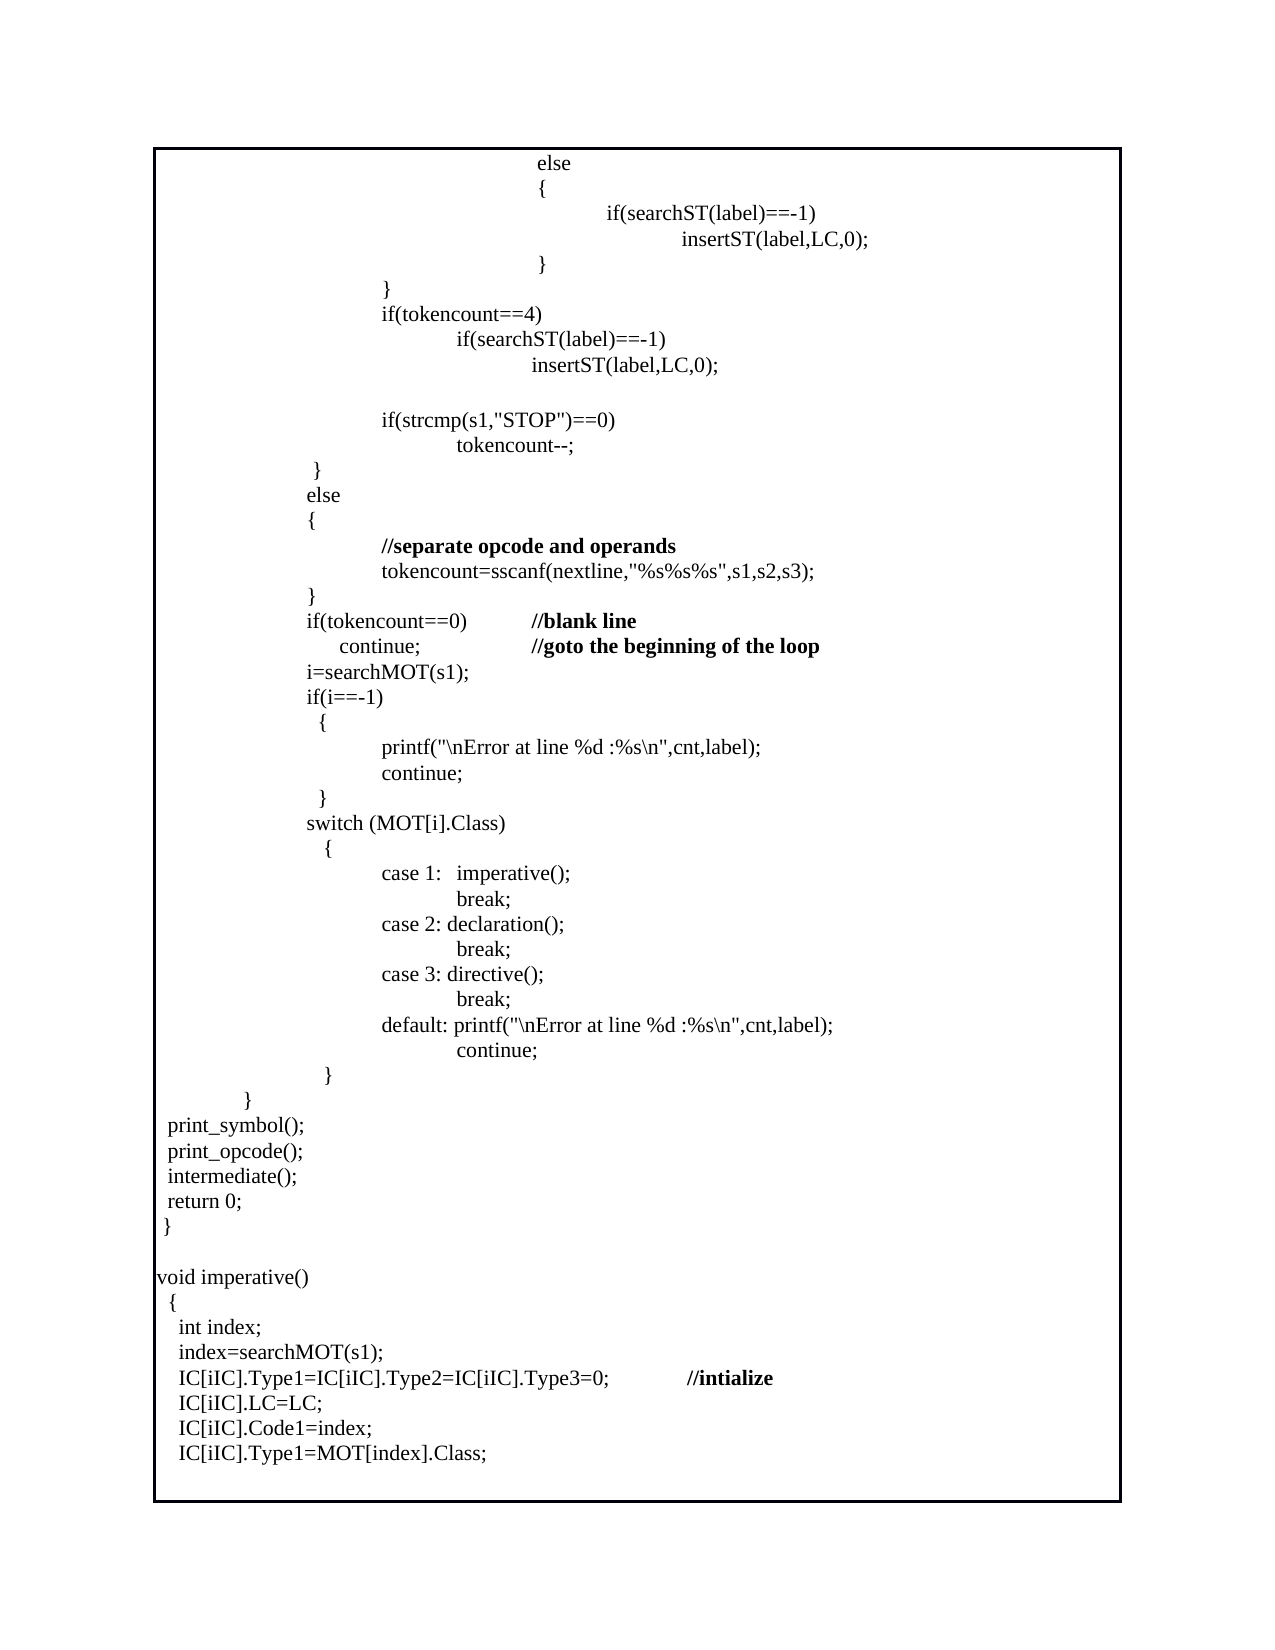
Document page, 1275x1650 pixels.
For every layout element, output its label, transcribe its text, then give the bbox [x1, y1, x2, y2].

text tokencount=sscanf(nextline,"%s%s%s",s1,s2,s3); [156, 558, 1119, 583]
text else [156, 482, 1119, 507]
text print_opcode(); [156, 1138, 1119, 1163]
text IC[iIC].Code1=index; [156, 1415, 1119, 1440]
text if(tokencount==0) //blank line [156, 608, 1119, 633]
text if(searchST(label)==-1) [156, 326, 1119, 352]
text if(searchST(label)==-1) [156, 200, 1119, 226]
text if(i==-1) [156, 684, 1119, 709]
text case 3: directive(); [156, 961, 1119, 986]
text if(strcmp(s1,"STOP")==0) [156, 407, 1119, 432]
text { [156, 507, 1119, 533]
text } [156, 583, 1119, 608]
text } [156, 276, 1119, 301]
text i=searchMOT(s1); [156, 659, 1119, 684]
text int index; [156, 1314, 1119, 1339]
text continue; [156, 759, 1119, 785]
text index=searchMOT(s1); [156, 1339, 1119, 1364]
text { [156, 835, 1119, 860]
text break; [156, 986, 1119, 1012]
text print_symbol(); [156, 1112, 1119, 1138]
text } [156, 457, 1119, 482]
text case 1: imperative(); [156, 860, 1119, 886]
text IC[iIC].Type1=MOT[index].Class; [156, 1440, 1119, 1465]
text break; [156, 886, 1119, 911]
text //separate opcode and operands [156, 533, 1119, 558]
text tokencount--; [156, 432, 1119, 457]
text void imperative() [156, 1264, 1119, 1289]
text } [156, 1087, 1119, 1112]
text switch (MOT[i].Class) [156, 810, 1119, 835]
text IC[iIC].Type1=IC[iIC].Type2=IC[iIC].Type3=0; //intialize [156, 1364, 1119, 1390]
text return 0; [156, 1188, 1119, 1213]
text default: printf("\nError at line %d :%s\n",cnt,label); [156, 1012, 1119, 1037]
text printf("\nError at line %d :%s\n",cnt,label); [156, 734, 1119, 759]
text IC[iIC].LC=LC; [156, 1390, 1119, 1415]
text case 2: declaration(); [156, 911, 1119, 936]
text if(tokencount==4) [156, 301, 1119, 326]
text } [156, 1213, 1119, 1238]
text continue; //goto the beginning of the loop [156, 633, 1119, 659]
text { [156, 175, 1119, 200]
text else [156, 150, 1119, 175]
text { [156, 1289, 1119, 1314]
text { [156, 709, 1119, 734]
text break; [156, 936, 1119, 961]
text insertST(label,LC,0); [156, 226, 1119, 251]
text insertST(label,LC,0); [156, 352, 1119, 377]
text } [156, 251, 1119, 276]
text continue; [156, 1037, 1119, 1062]
text intermediate(); [156, 1163, 1119, 1188]
text } [156, 1062, 1119, 1087]
text } [156, 785, 1119, 810]
